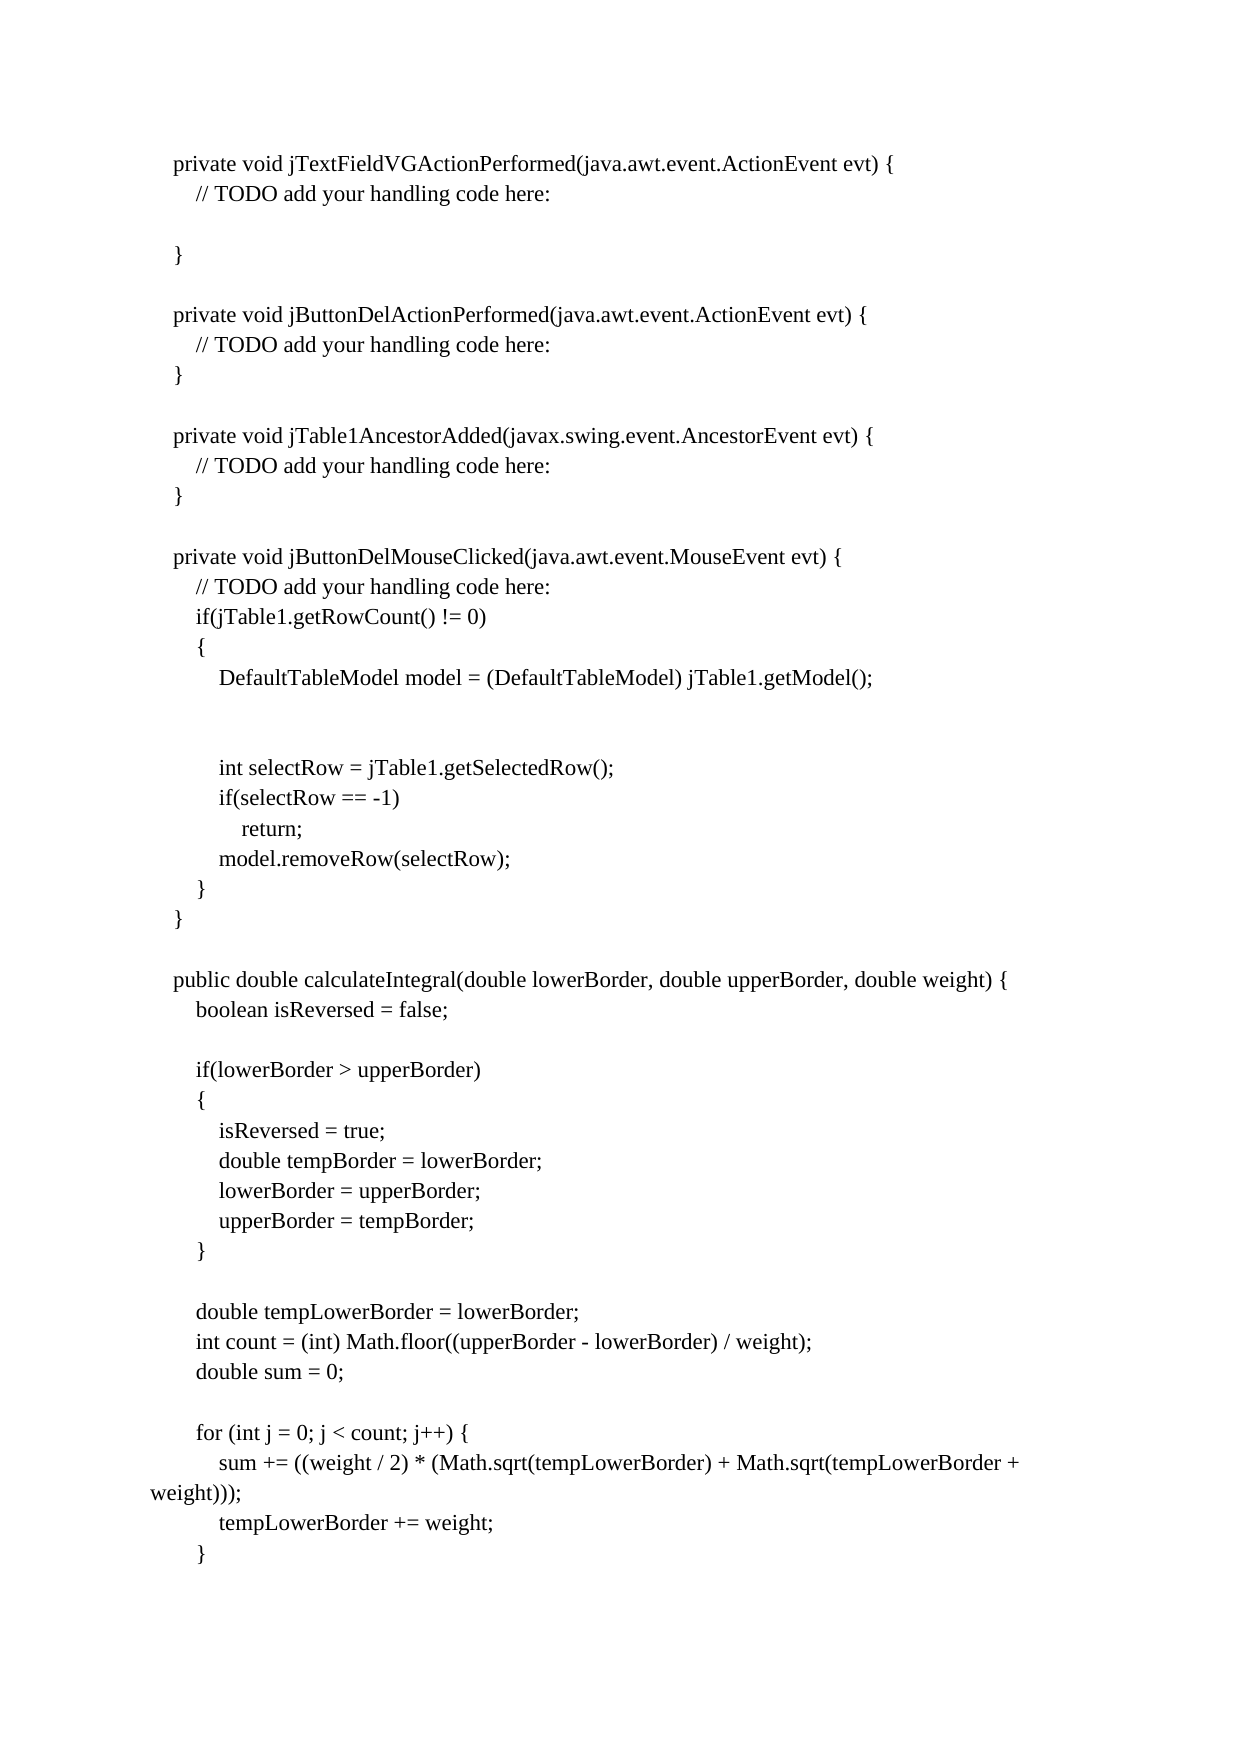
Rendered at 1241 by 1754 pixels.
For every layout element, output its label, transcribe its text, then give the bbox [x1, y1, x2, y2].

text } [150, 905, 1090, 932]
text private void jButtonDelActionPerformed(java.awt.event.ActionEvent evt) { [150, 301, 1090, 327]
text isReversed = true; [150, 1117, 1090, 1143]
text // TODO add your handling code here: [150, 331, 1090, 358]
text DefaultTableModel model = (DefaultTableModel) jTable1.getModel(); [150, 663, 1090, 690]
text if(lowerBorder > upperBorder) [150, 1056, 1090, 1083]
text int selectRow = jTable1.getSelectedRow(); [150, 754, 1090, 781]
text } [150, 875, 1090, 901]
text } [150, 1539, 1090, 1566]
text lowerBorder = upperBorder; [150, 1177, 1090, 1203]
text if(jTable1.getRowCount() != 0) [150, 603, 1090, 629]
text } [150, 361, 1090, 388]
text double tempLowerBorder = lowerBorder; [150, 1298, 1090, 1324]
text sum += ((weight / 2) * (Math.sqrt(tempLowerBorder) + Math.sqrt(tempLowerBorder + weight))); [150, 1449, 1090, 1506]
text double tempBorder = lowerBorder; [150, 1147, 1090, 1173]
text model.removeRow(selectRow); [150, 845, 1090, 871]
text return; [150, 814, 1090, 841]
text private void jTable1AncestorAdded(javax.swing.event.AncestorEvent evt) { [150, 422, 1090, 448]
text // TODO add your handling code here: [150, 180, 1090, 207]
text tempLowerBorder += weight; [150, 1509, 1090, 1536]
text // TODO add your handling code here: [150, 573, 1090, 599]
text private void jButtonDelMouseClicked(java.awt.event.MouseEvent evt) { [150, 543, 1090, 569]
text public double calculateIntegral(double lowerBorder, double upperBorder, double weight) { [150, 966, 1090, 992]
text { [150, 633, 1090, 660]
text } [150, 1237, 1090, 1264]
text double sum = 0; [150, 1358, 1090, 1385]
text { [150, 1086, 1090, 1113]
text // TODO add your handling code here: [150, 452, 1090, 478]
text } [150, 482, 1090, 509]
text for (int j = 0; j < count; j++) { [150, 1419, 1090, 1445]
text int count = (int) Math.floor((upperBorder - lowerBorder) / weight); [150, 1328, 1090, 1354]
text boolean isReversed = false; [150, 996, 1090, 1022]
text } [150, 241, 1090, 267]
text if(selectRow == -1) [150, 784, 1090, 811]
text upperBorder = tempBorder; [150, 1207, 1090, 1234]
text private void jTextFieldVGActionPerformed(java.awt.event.ActionEvent evt) { [150, 150, 1090, 176]
